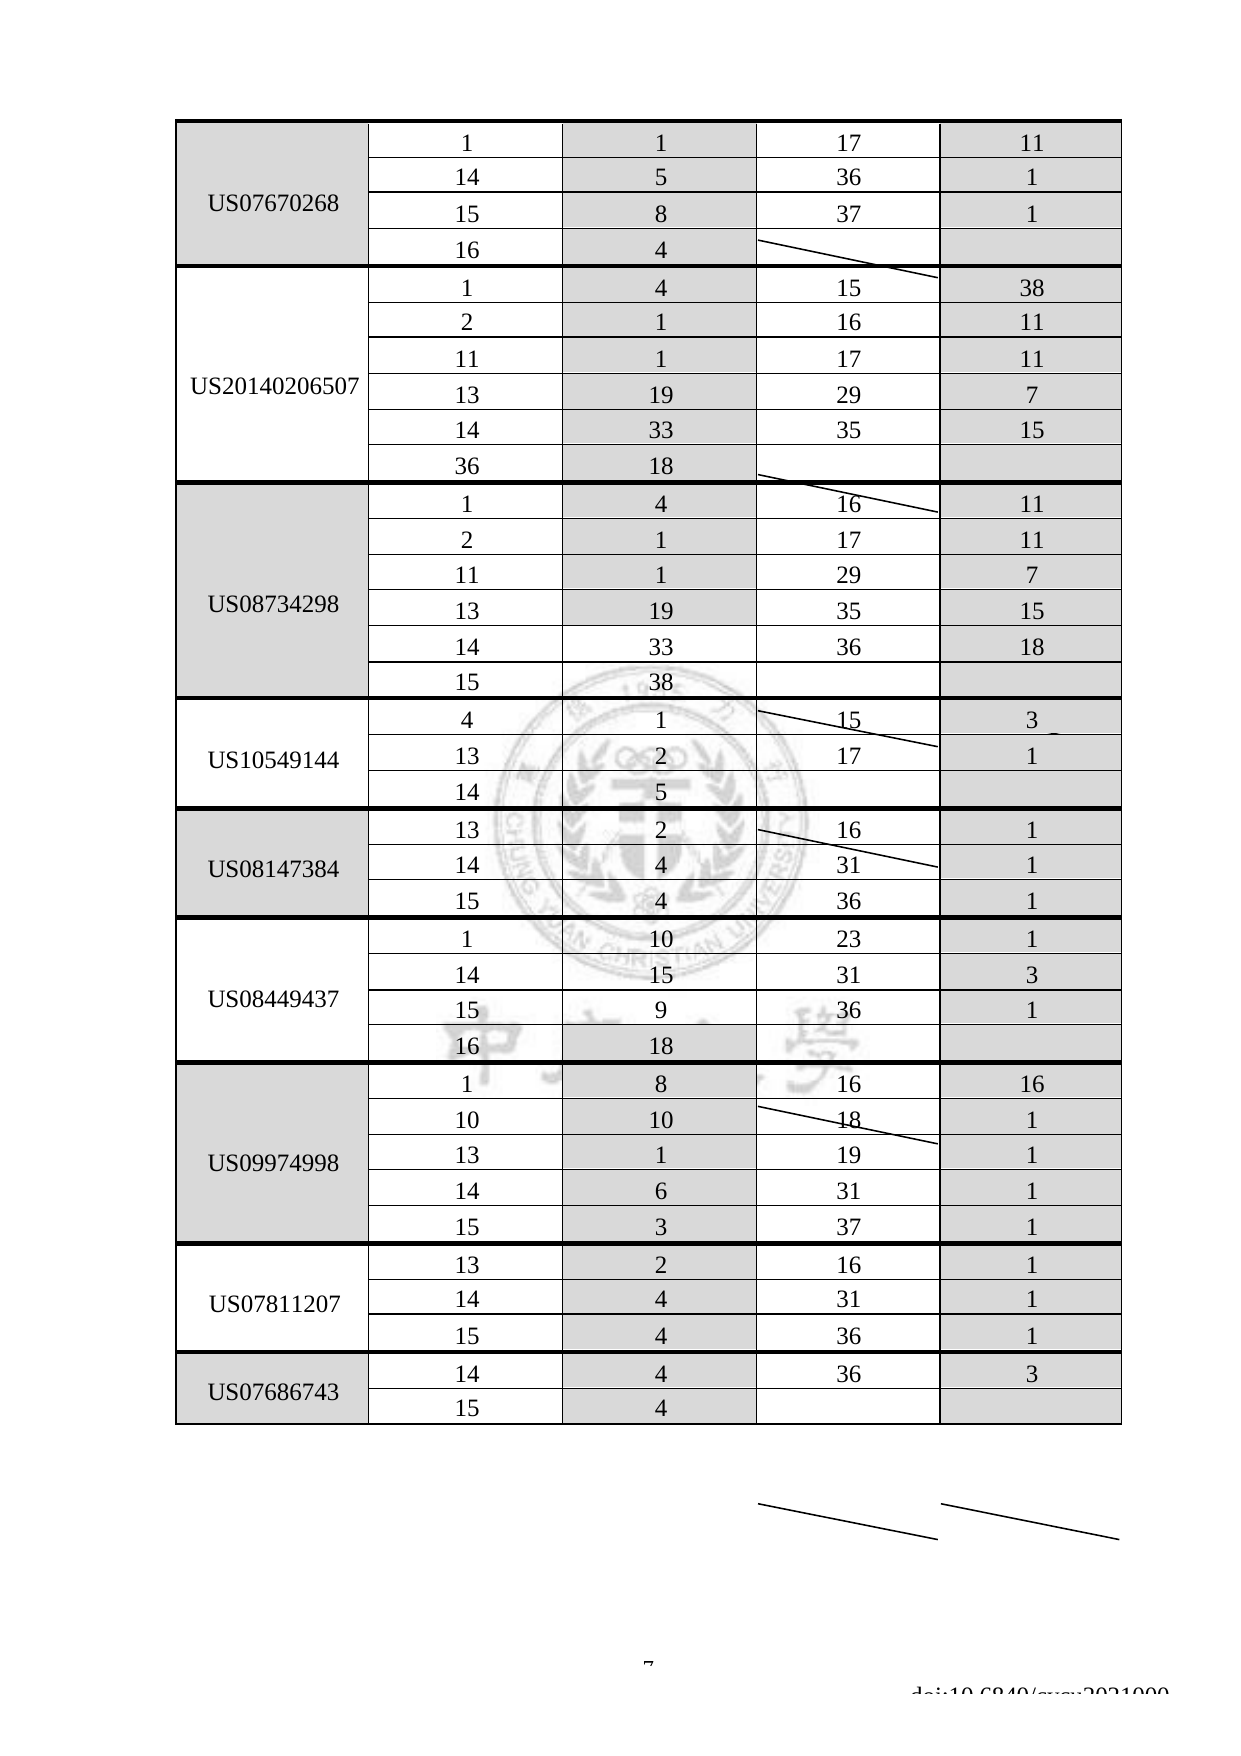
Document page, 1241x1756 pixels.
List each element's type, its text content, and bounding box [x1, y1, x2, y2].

table_cell 13 [369, 735, 562, 770]
table_cell 11 [941, 303, 1121, 336]
table_cell 1 [563, 1135, 756, 1168]
table_cell 14 [369, 158, 562, 191]
table_cell 13 [369, 1246, 562, 1279]
table_cell 5 [563, 158, 756, 191]
table_cell [757, 1389, 939, 1423]
table_cell 14 [369, 845, 562, 878]
table_cell US07811207 [177, 1246, 368, 1349]
table_cell 14 [369, 410, 562, 443]
table_cell 11 [369, 555, 562, 588]
table_cell US08734298 [177, 485, 368, 696]
table_cell [941, 663, 1121, 696]
table_cell 31 [757, 954, 939, 989]
table_cell 15 [941, 410, 1121, 443]
table_cell 1 [941, 920, 1121, 952]
table_cell 2 [563, 1246, 756, 1279]
table_cell 4 [563, 485, 756, 517]
table_header 11 [941, 123, 1121, 157]
table_cell 31 [757, 845, 939, 878]
table_cell 5 [563, 771, 756, 806]
table_cell 14 [369, 1354, 562, 1387]
table_cell 15 [563, 954, 756, 989]
table_cell US08449437 [177, 920, 368, 1060]
table_cell 1 [563, 555, 756, 588]
table_cell 9 [563, 991, 756, 1023]
table_cell 13 [369, 374, 562, 409]
table_cell 4 [563, 1280, 756, 1313]
table_cell 36 [757, 1315, 939, 1349]
table_cell 14 [369, 626, 562, 661]
table_cell 6 [563, 1170, 756, 1205]
table_cell 35 [757, 590, 939, 625]
table_cell 11 [941, 519, 1121, 554]
table_cell 16 [757, 1246, 939, 1279]
table_cell [941, 771, 1121, 806]
table_cell 1 [369, 485, 562, 517]
table_cell 4 [563, 229, 756, 264]
table_cell 3 [941, 700, 1121, 733]
table_cell 11 [941, 338, 1121, 372]
table_cell 35 [757, 410, 939, 443]
table_cell 4 [563, 1354, 756, 1387]
table_cell 3 [941, 1354, 1121, 1387]
table_cell 7 [941, 374, 1121, 409]
table_cell 33 [563, 626, 756, 661]
table_cell US07686743 [177, 1354, 368, 1423]
table_cell 16 [369, 1025, 562, 1060]
table_cell 1 [941, 880, 1121, 915]
table_cell [757, 771, 939, 806]
table_cell 36 [369, 445, 562, 480]
table_cell 18 [563, 445, 756, 480]
table_cell 16 [757, 811, 939, 844]
table_cell 31 [757, 1280, 939, 1313]
table_cell 17 [757, 338, 939, 372]
table_cell 19 [563, 590, 756, 625]
table_cell 19 [563, 374, 756, 409]
table_cell 16 [757, 303, 939, 336]
table_cell [757, 1025, 939, 1060]
table_cell 36 [757, 158, 939, 191]
table_cell 1 [563, 303, 756, 336]
table_cell 10 [563, 1099, 756, 1134]
table_cell 1 [563, 700, 756, 733]
table_cell 15 [369, 1206, 562, 1241]
table_cell [941, 445, 1121, 480]
table_cell 18 [757, 1099, 939, 1134]
table_cell 15 [941, 590, 1121, 625]
table_cell 1 [369, 268, 562, 302]
table_cell 1 [369, 1065, 562, 1097]
table_cell [757, 229, 939, 264]
table_header 1 [369, 123, 562, 157]
table_cell 1 [941, 845, 1121, 878]
table_cell 2 [369, 303, 562, 336]
table_cell 36 [757, 880, 939, 915]
table_cell 14 [369, 1280, 562, 1313]
table_cell 2 [563, 735, 756, 770]
table_cell 11 [369, 338, 562, 372]
table_cell 14 [369, 954, 562, 989]
table_cell 15 [369, 663, 562, 696]
table_cell 4 [563, 880, 756, 915]
table_cell 4 [563, 268, 756, 302]
table_cell 14 [369, 771, 562, 806]
table_header US07670268 [177, 123, 368, 264]
table_cell 2 [369, 519, 562, 554]
table_cell 11 [941, 485, 1121, 517]
table_cell 17 [757, 735, 939, 770]
table_cell 1 [941, 811, 1121, 844]
table_cell 17 [757, 519, 939, 554]
table_cell 37 [757, 193, 939, 227]
table_cell 4 [563, 1389, 756, 1423]
table_cell 1 [941, 1280, 1121, 1313]
table_cell 13 [369, 811, 562, 844]
table_cell 1 [941, 1170, 1121, 1205]
table_cell 8 [563, 1065, 756, 1097]
table_header 1 [563, 123, 756, 157]
table_cell 10 [369, 1099, 562, 1134]
table_cell 37 [757, 1206, 939, 1241]
table_cell 19 [757, 1135, 939, 1168]
table_cell 1 [563, 519, 756, 554]
table_cell US08147384 [177, 811, 368, 915]
table_cell 1 [941, 991, 1121, 1023]
table_cell 15 [369, 193, 562, 227]
table_cell US09974998 [177, 1065, 368, 1241]
table_cell 1 [941, 193, 1121, 227]
table_cell 29 [757, 374, 939, 409]
table_cell 1 [941, 735, 1121, 770]
table_cell 36 [757, 1354, 939, 1387]
table_cell 7 [941, 555, 1121, 588]
table_cell 14 [369, 1170, 562, 1205]
table_cell 1 [563, 338, 756, 372]
table_cell 8 [563, 193, 756, 227]
table_cell 18 [941, 626, 1121, 661]
table_cell 38 [563, 663, 756, 696]
table_cell 15 [757, 700, 939, 733]
table_cell 31 [757, 1170, 939, 1205]
table_cell 4 [563, 845, 756, 878]
table_cell 1 [941, 1206, 1121, 1241]
table_cell 3 [941, 954, 1121, 989]
table_cell 3 [563, 1206, 756, 1241]
table_cell 1 [369, 920, 562, 952]
table_cell 15 [369, 1315, 562, 1349]
table_cell 2 [563, 811, 756, 844]
table_header 17 [757, 123, 940, 157]
table_cell 15 [369, 1389, 562, 1423]
table_cell [941, 1389, 1121, 1423]
table_cell 1 [941, 1099, 1121, 1134]
table_cell 1 [941, 1246, 1121, 1279]
table_cell 10 [563, 920, 756, 952]
table_cell 18 [563, 1025, 756, 1060]
table_cell 13 [369, 1135, 562, 1168]
table_cell [757, 663, 939, 696]
table_cell 15 [369, 880, 562, 915]
table_cell 4 [563, 1315, 756, 1349]
table_cell [941, 1025, 1121, 1060]
table_cell 23 [757, 920, 939, 952]
table_cell US10549144 [177, 700, 368, 806]
table_cell [757, 445, 939, 480]
table_cell 1 [941, 1315, 1121, 1349]
table_cell 16 [757, 485, 939, 517]
table_cell 4 [369, 700, 562, 733]
table_cell [941, 229, 1121, 264]
table_cell 1 [941, 1135, 1121, 1168]
table_cell 16 [757, 1065, 939, 1097]
table_cell 29 [757, 555, 939, 588]
table_cell 33 [563, 410, 756, 443]
table_cell 16 [941, 1065, 1121, 1097]
table_cell 36 [757, 626, 939, 661]
table_cell 36 [757, 991, 939, 1023]
table_cell US20140206507 [177, 268, 368, 480]
table_cell 15 [369, 991, 562, 1023]
table_cell 1 [941, 158, 1121, 191]
table_cell 16 [369, 229, 562, 264]
table_cell 38 [941, 268, 1121, 302]
table_cell 13 [369, 590, 562, 625]
table_cell 15 [757, 268, 939, 302]
